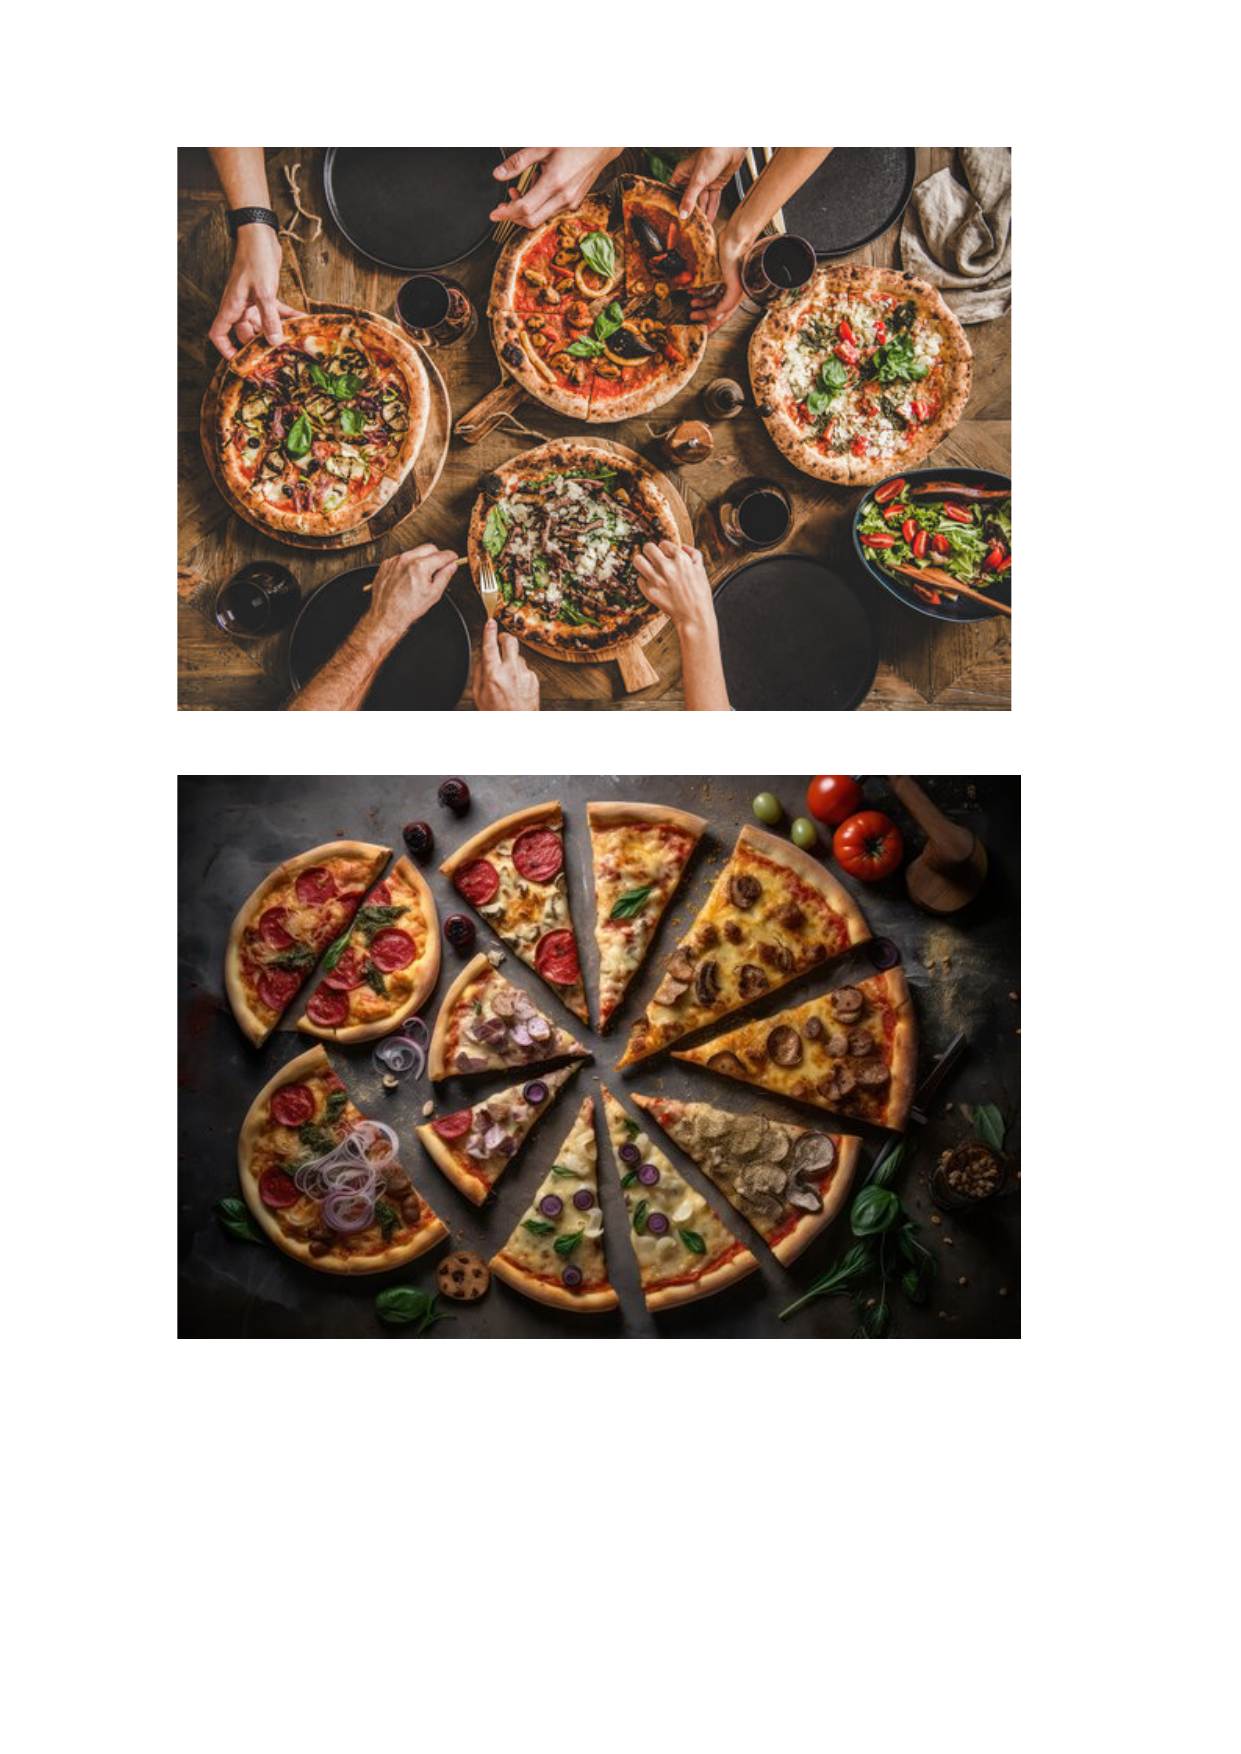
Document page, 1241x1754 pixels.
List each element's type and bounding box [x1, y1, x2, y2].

picture [177, 147, 1012, 711]
picture [177, 775, 1021, 1339]
